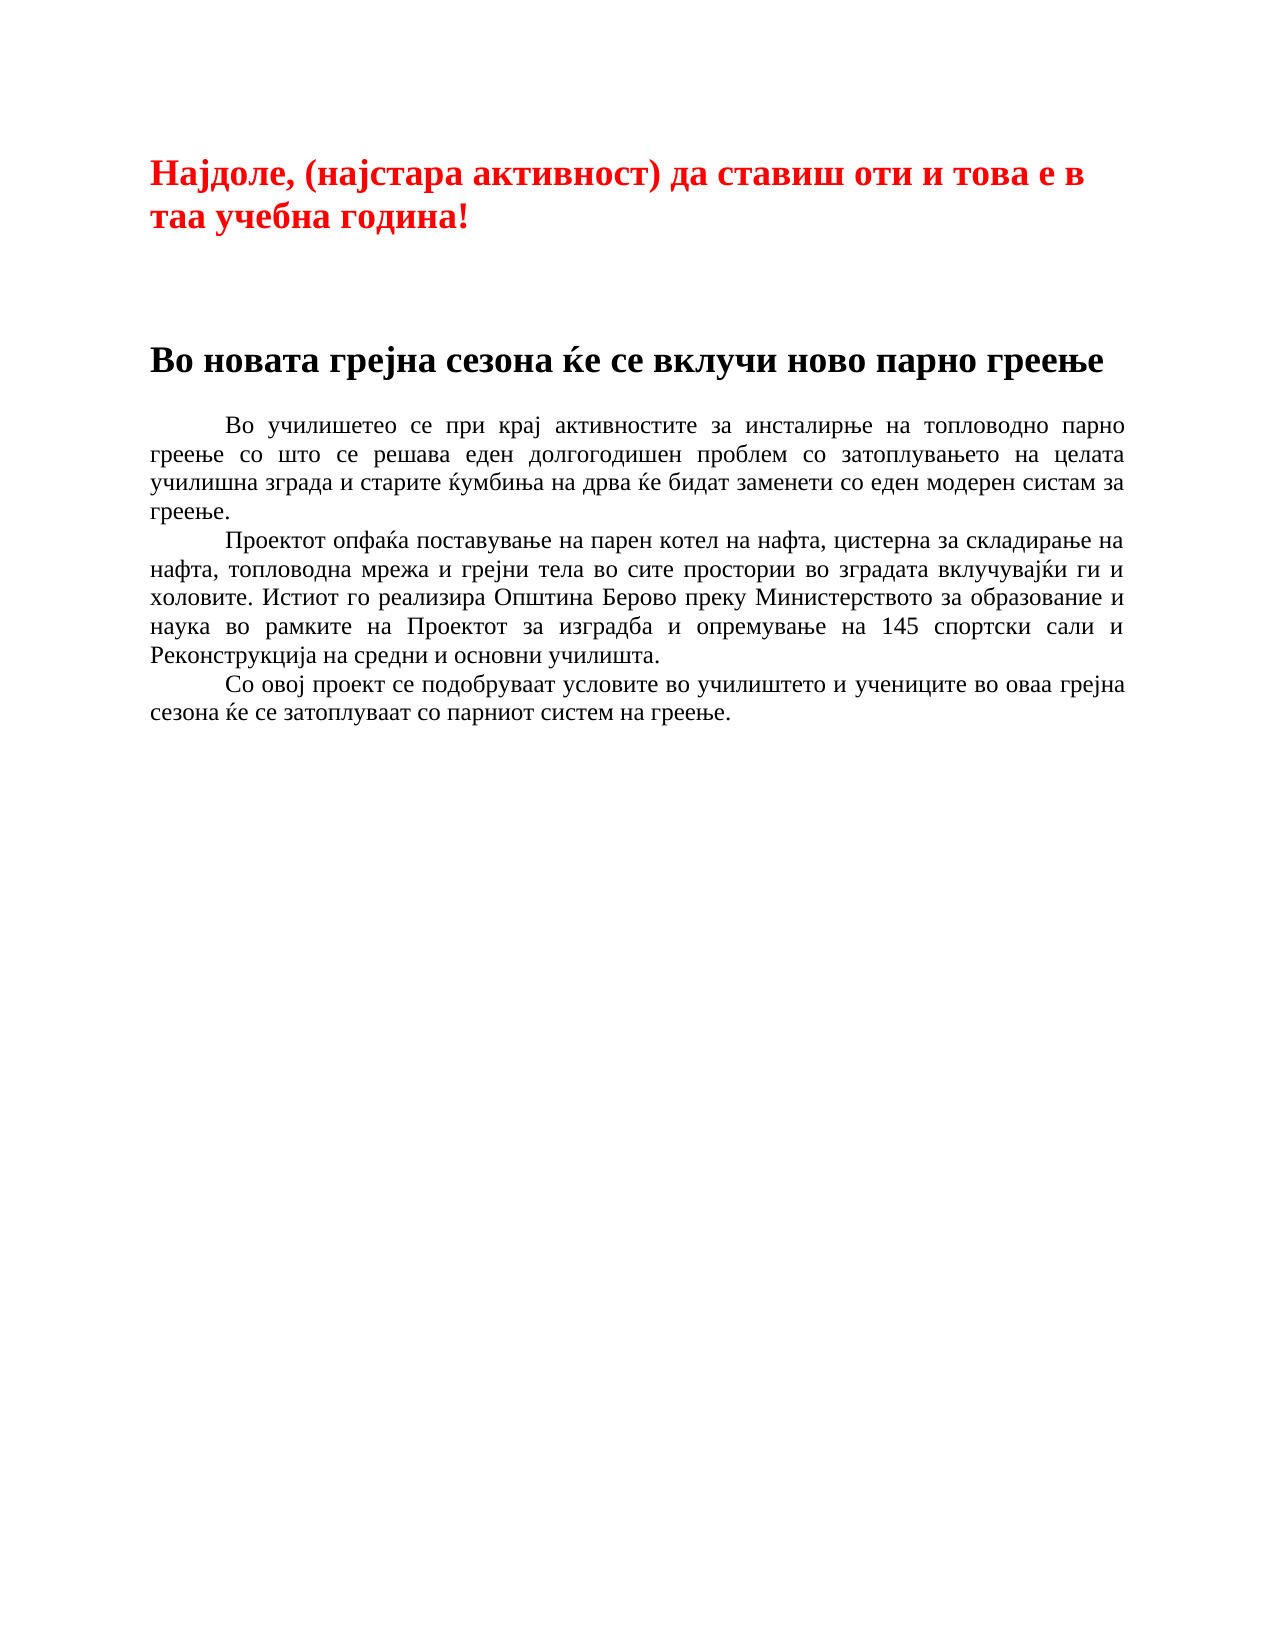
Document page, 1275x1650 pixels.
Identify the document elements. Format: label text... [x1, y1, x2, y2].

text Во новата грејна сезона ќе се вклучи ново парно греење [150, 338, 1125, 381]
text Во училишетео се при крај активностите за инсталирње на топловодно парно греење со што се решава еден долгогодишен проблем со затоплувањето на целата училишна зграда и старите ќумбиња на дрва ќе бидат заменети со еден модерен систам за греење. [150, 410, 1125, 525]
text Со овој проект се подобруваат условите во училиштето и учениците во оваа грејна сезона ќе се затоплуваат со парниот систем на греење. [150, 669, 1125, 726]
text Проектот опфаќа поставување на парен котел на нафта, цистерна за складирање на нафта, топловодна мрежа и грејни тела во сите простории во зградата вклучувајќи ги и холовите. Истиот го реализира Општина Берово преку Министерството за образование и наука во рамките на Проектот за изградба и опремување на 145 спортски сали и Реконструкција на средни и основни училишта. [150, 525, 1125, 669]
text Најдоле, (најстара активност) да ставиш оти и това е в таа учебна година! [150, 150, 1125, 236]
